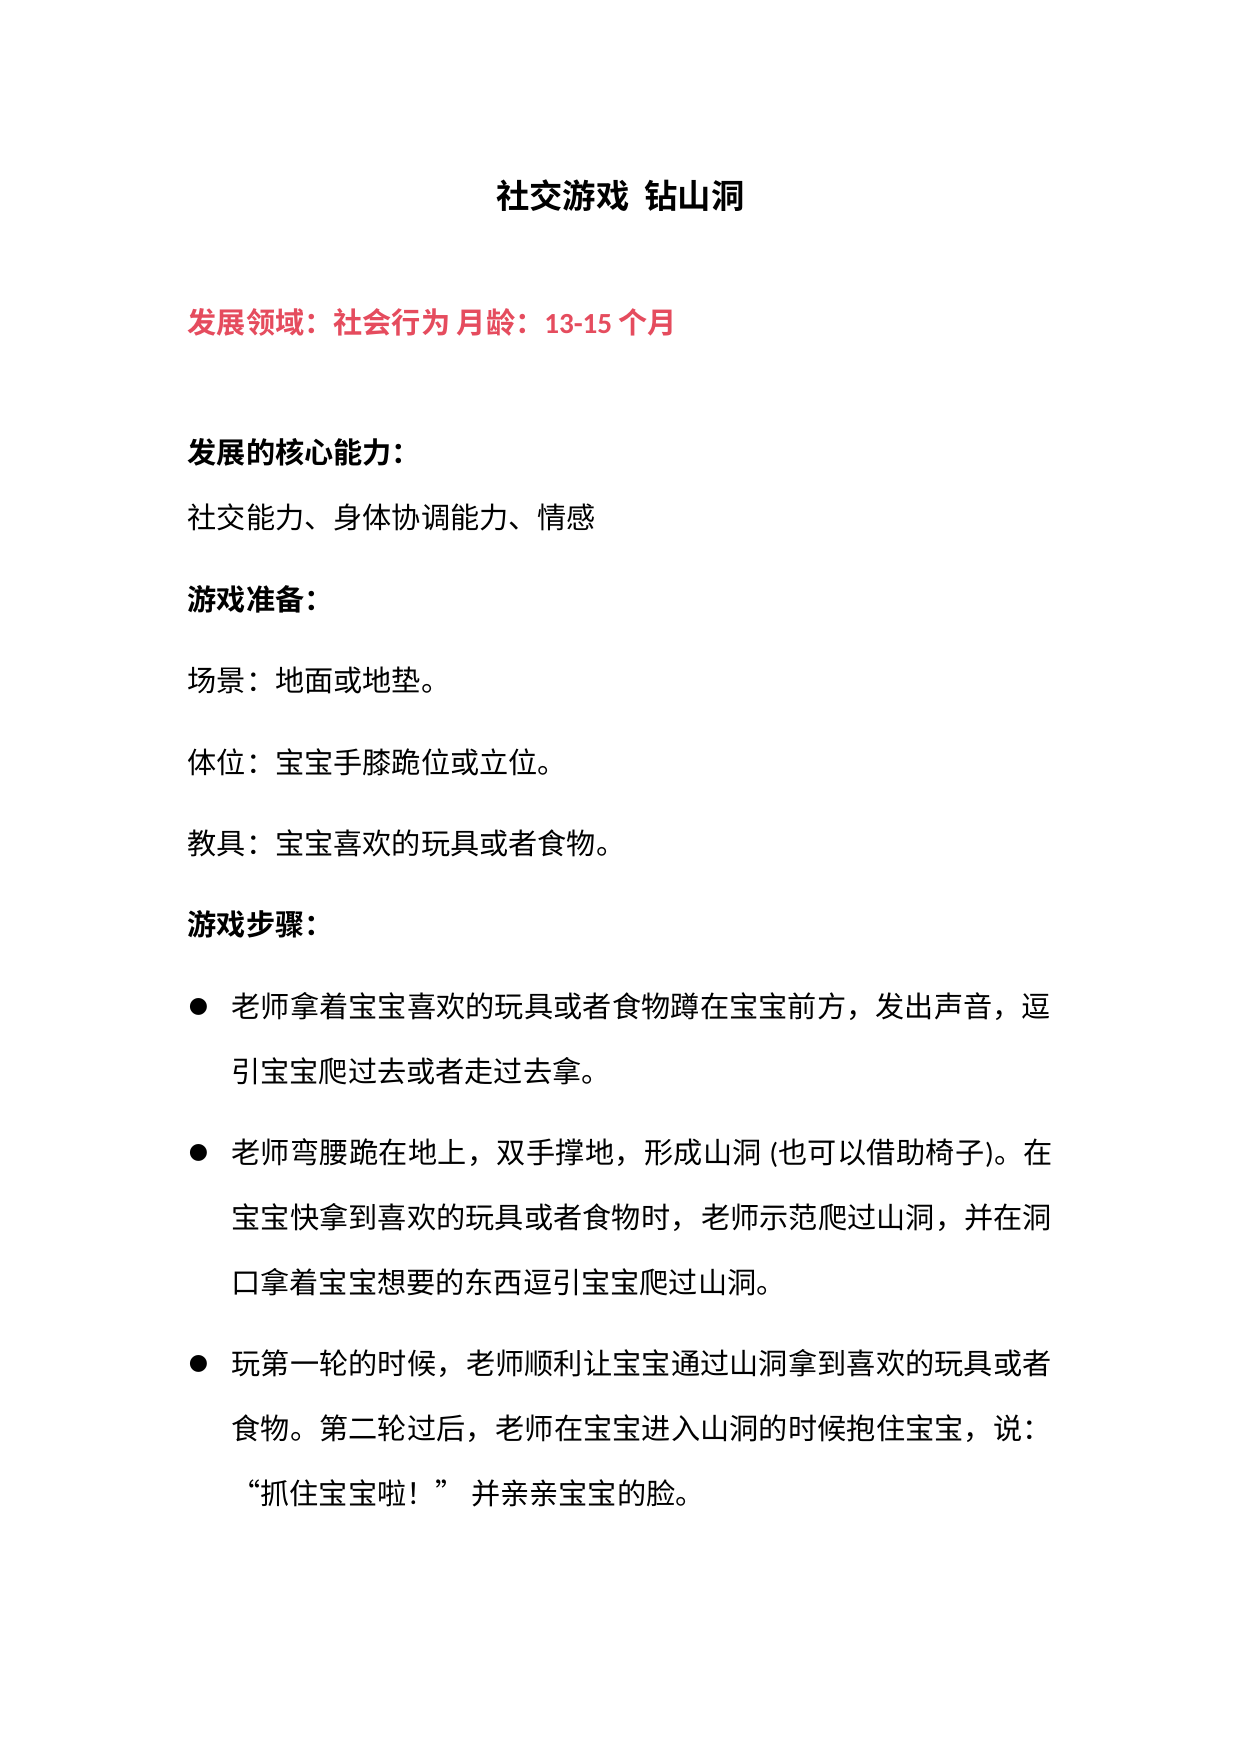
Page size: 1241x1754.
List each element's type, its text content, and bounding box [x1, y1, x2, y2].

text 场景：地面或地垫。 [187, 646, 1053, 711]
text 发展领域：社会行为 月龄：13-15个月 [187, 289, 1053, 354]
text 游戏准备： [187, 565, 1053, 630]
subtitle 社交游戏 钻山洞 [187, 162, 1053, 227]
text 游戏步骤： [187, 891, 1053, 956]
list 老师拿着宝宝喜欢的玩具或者食物蹲在宝宝前方，发出声音，逗引宝宝爬过去或者走过去拿。 [187, 972, 1053, 1102]
text 教具：宝宝喜欢的玩具或者食物。 [187, 809, 1053, 874]
list 玩第一轮的时候，老师顺利让宝宝通过山洞拿到喜欢的玩具或者食物。第二轮过后，老师在宝宝进入山洞的时候抱住宝宝，说：“抓住宝宝啦！” 并亲亲宝宝的脸。 [187, 1329, 1053, 1524]
text 体位：宝宝手膝跪位或立位。 [187, 728, 1053, 793]
list 老师弯腰跪在地上，双手撑地，形成山洞 (也可以借助椅子)。在宝宝快拿到喜欢的玩具或者食物时，老师示范爬过山洞，并在洞口拿着宝宝想要的东西逗引宝宝爬过山洞。 [187, 1118, 1053, 1313]
text 发展的核心能力： 社交能力、身体协调能力、情感 [187, 419, 1053, 549]
